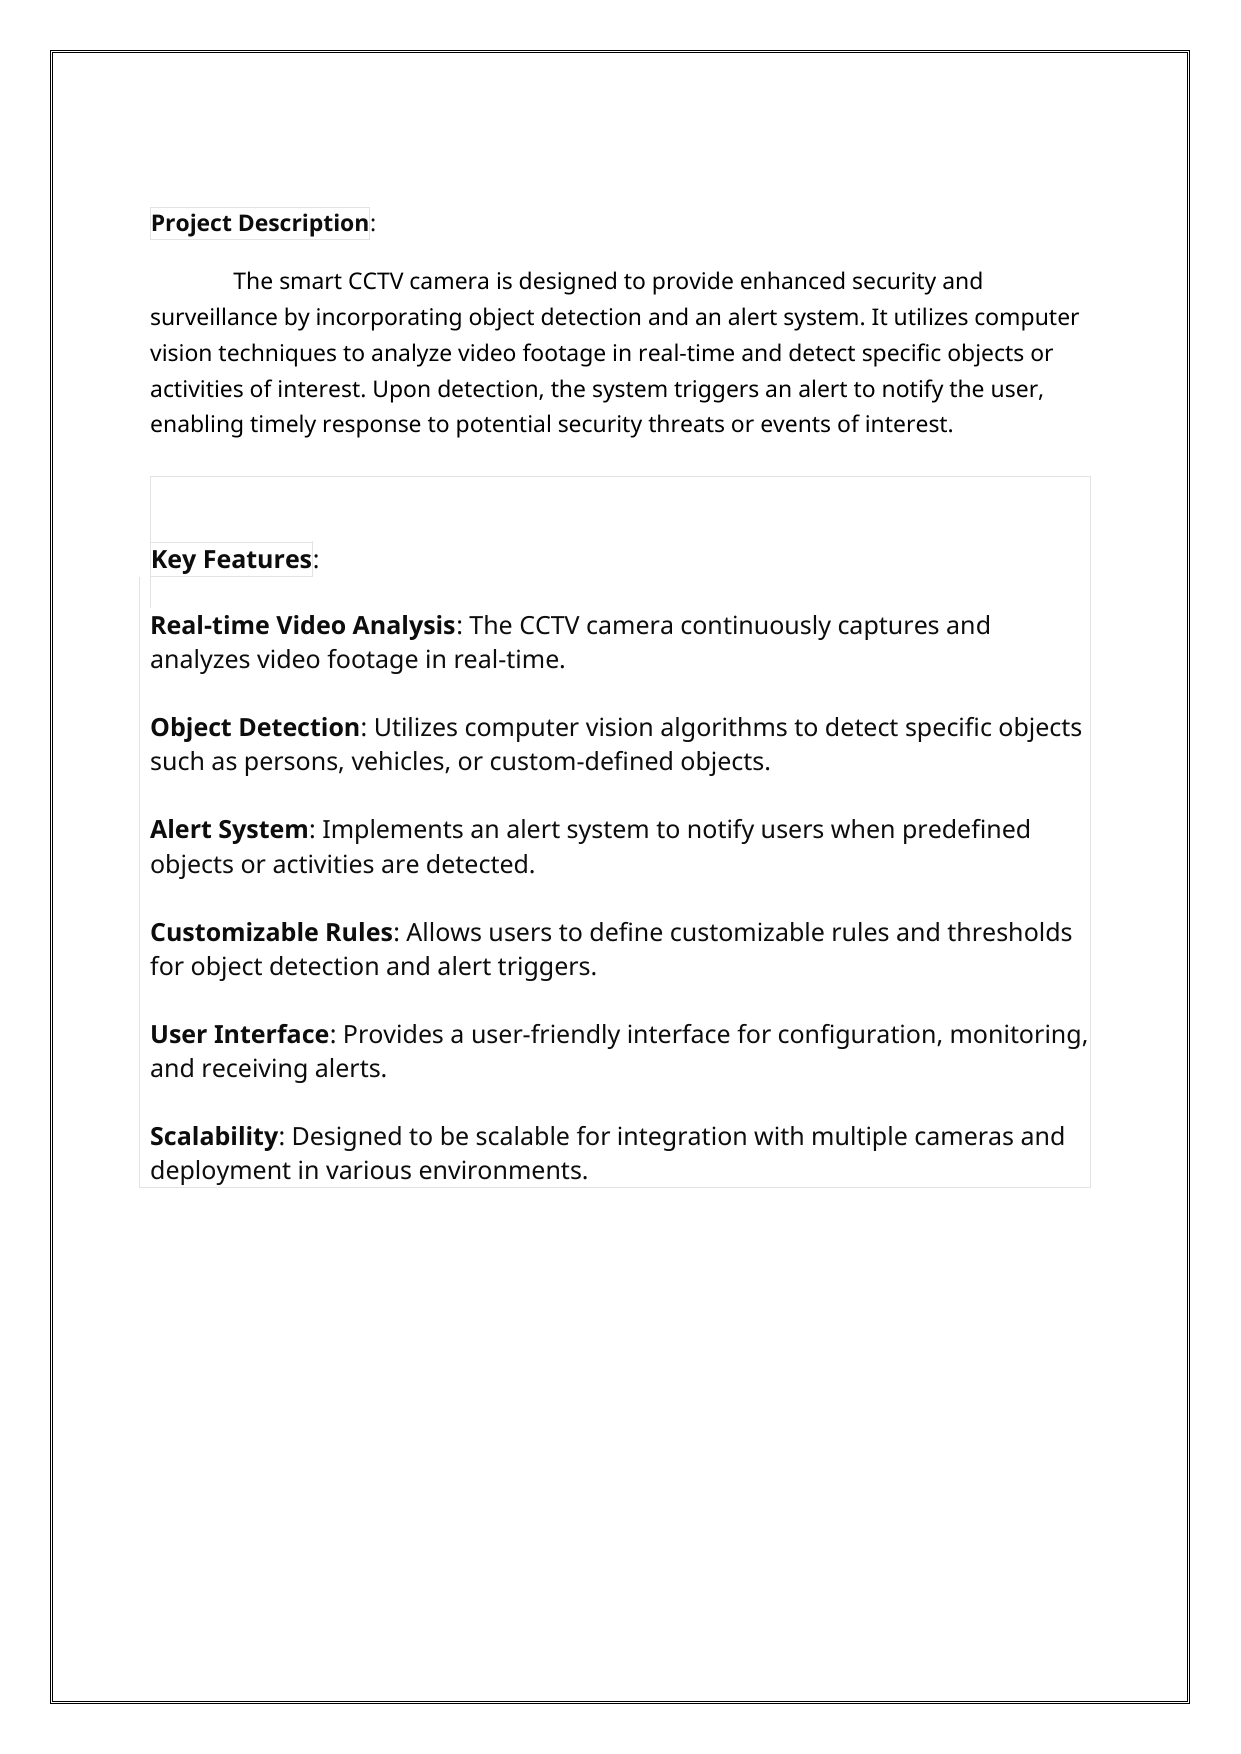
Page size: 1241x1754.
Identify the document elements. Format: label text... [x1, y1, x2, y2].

text User Interface: Provides a user-friendly interface for configuration, monitoring, and receiving alerts. [150, 1017, 1090, 1085]
text Alert System: Implements an alert system to notify users when predefined objects or activities are detected. [150, 812, 1090, 880]
text The smart CCTV camera is designed to provide enhanced security and surveillance by incorporating object detection and an alert system. It utilizes computer vision techniques to analyze video footage in real-time and detect specific objects or activities of interest. Upon detection, the system triggers an alert to notify the user, enabling timely response to potential security threats or events of interest. [150, 265, 1090, 440]
text Key Features: [313, 541, 1090, 577]
text Object Detection: Utilizes computer vision algorithms to detect specific objects such as persons, vehicles, or custom-defined objects. [150, 710, 1090, 778]
text Key Features: [151, 543, 312, 576]
text Project Description: [370, 207, 1090, 239]
text Customizable Rules: Allows users to define customizable rules and thresholds for object detection and alert triggers. [150, 914, 1090, 982]
text Real-time Video Analysis: The CCTV camera continuously captures and analyzes video footage in real-time. [140, 607, 1090, 676]
text Scalability: Designed to be scalable for integration with multiple cameras and deployment in various environments. [140, 1118, 1090, 1187]
